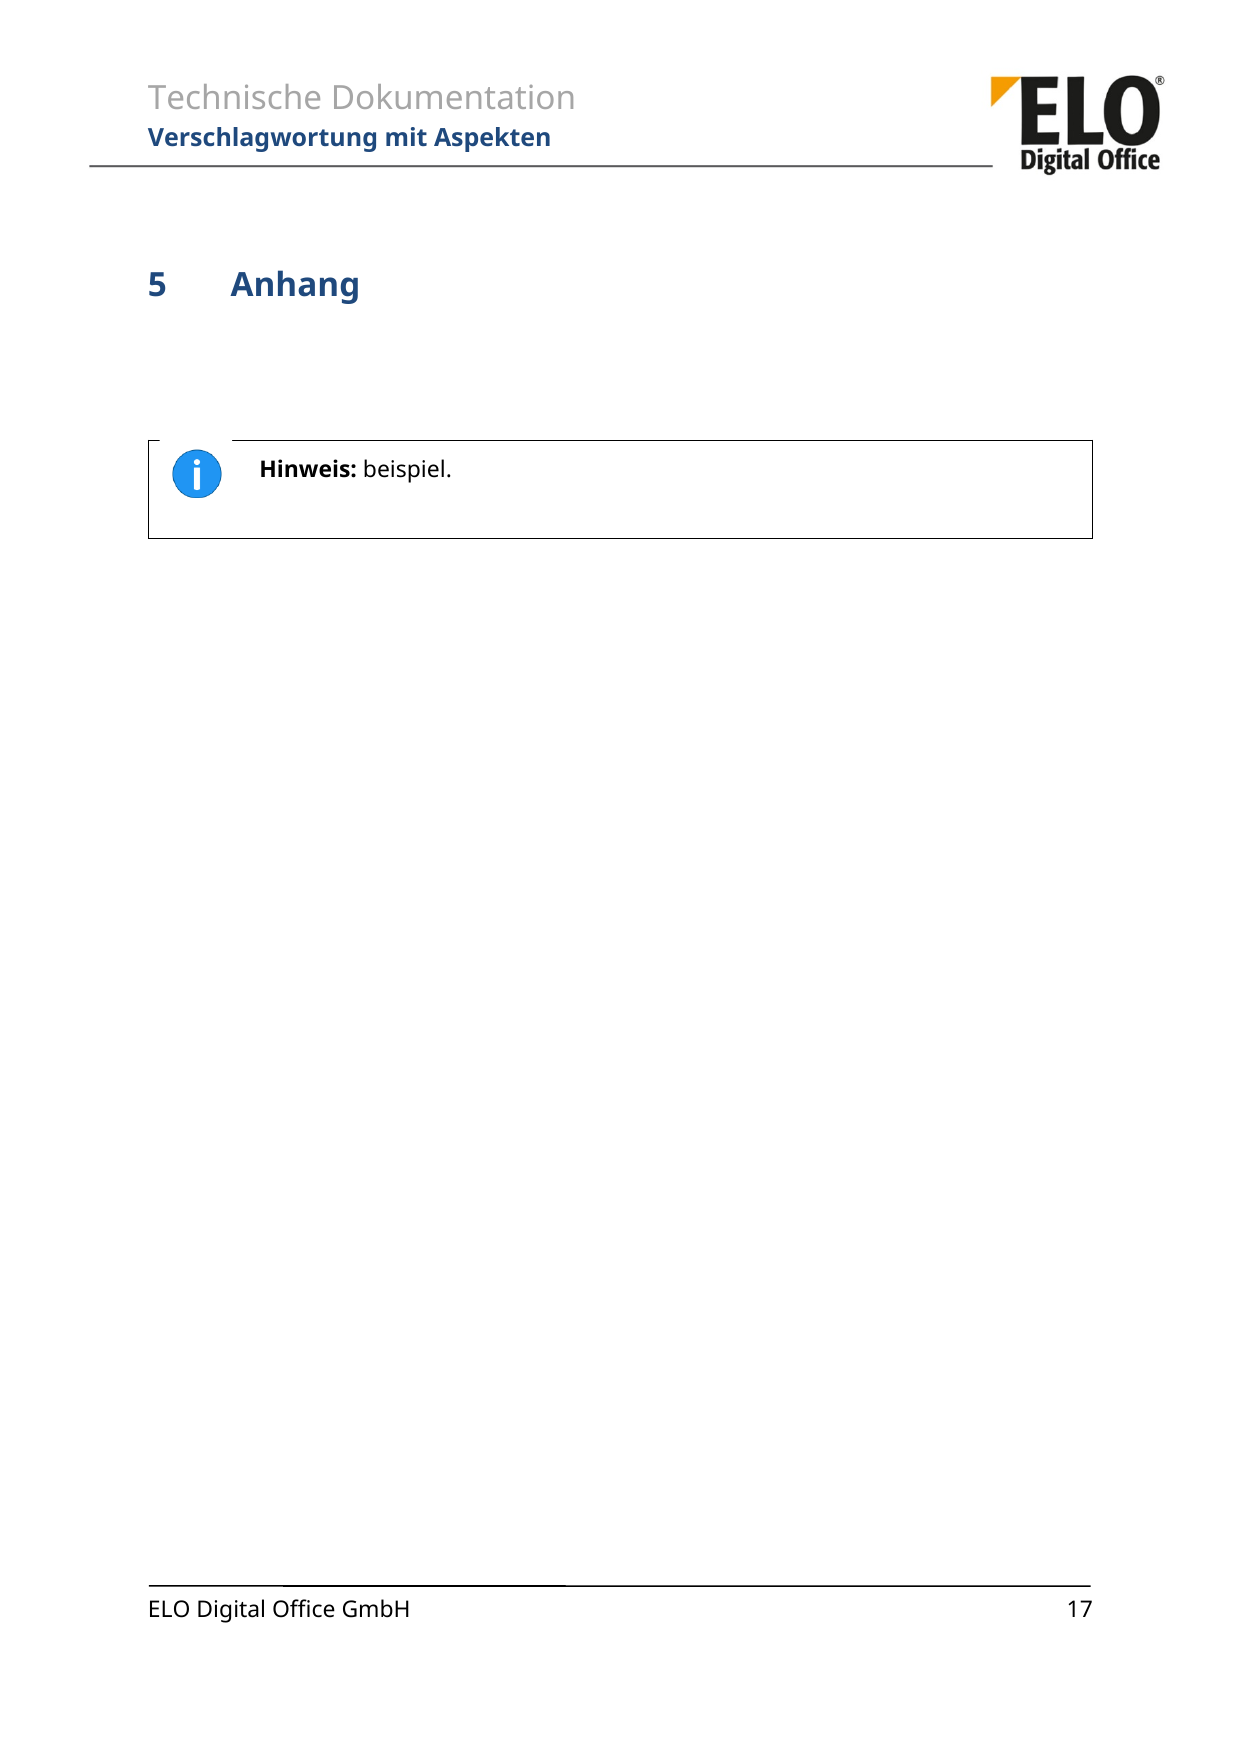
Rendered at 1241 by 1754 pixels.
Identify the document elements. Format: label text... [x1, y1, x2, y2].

picture [159, 440, 233, 514]
text Anhang [148, 261, 1092, 307]
table_header [149, 441, 248, 538]
picture [0, 0, 1241, 193]
table_header Hinweis: beispiel. [248, 441, 1092, 538]
